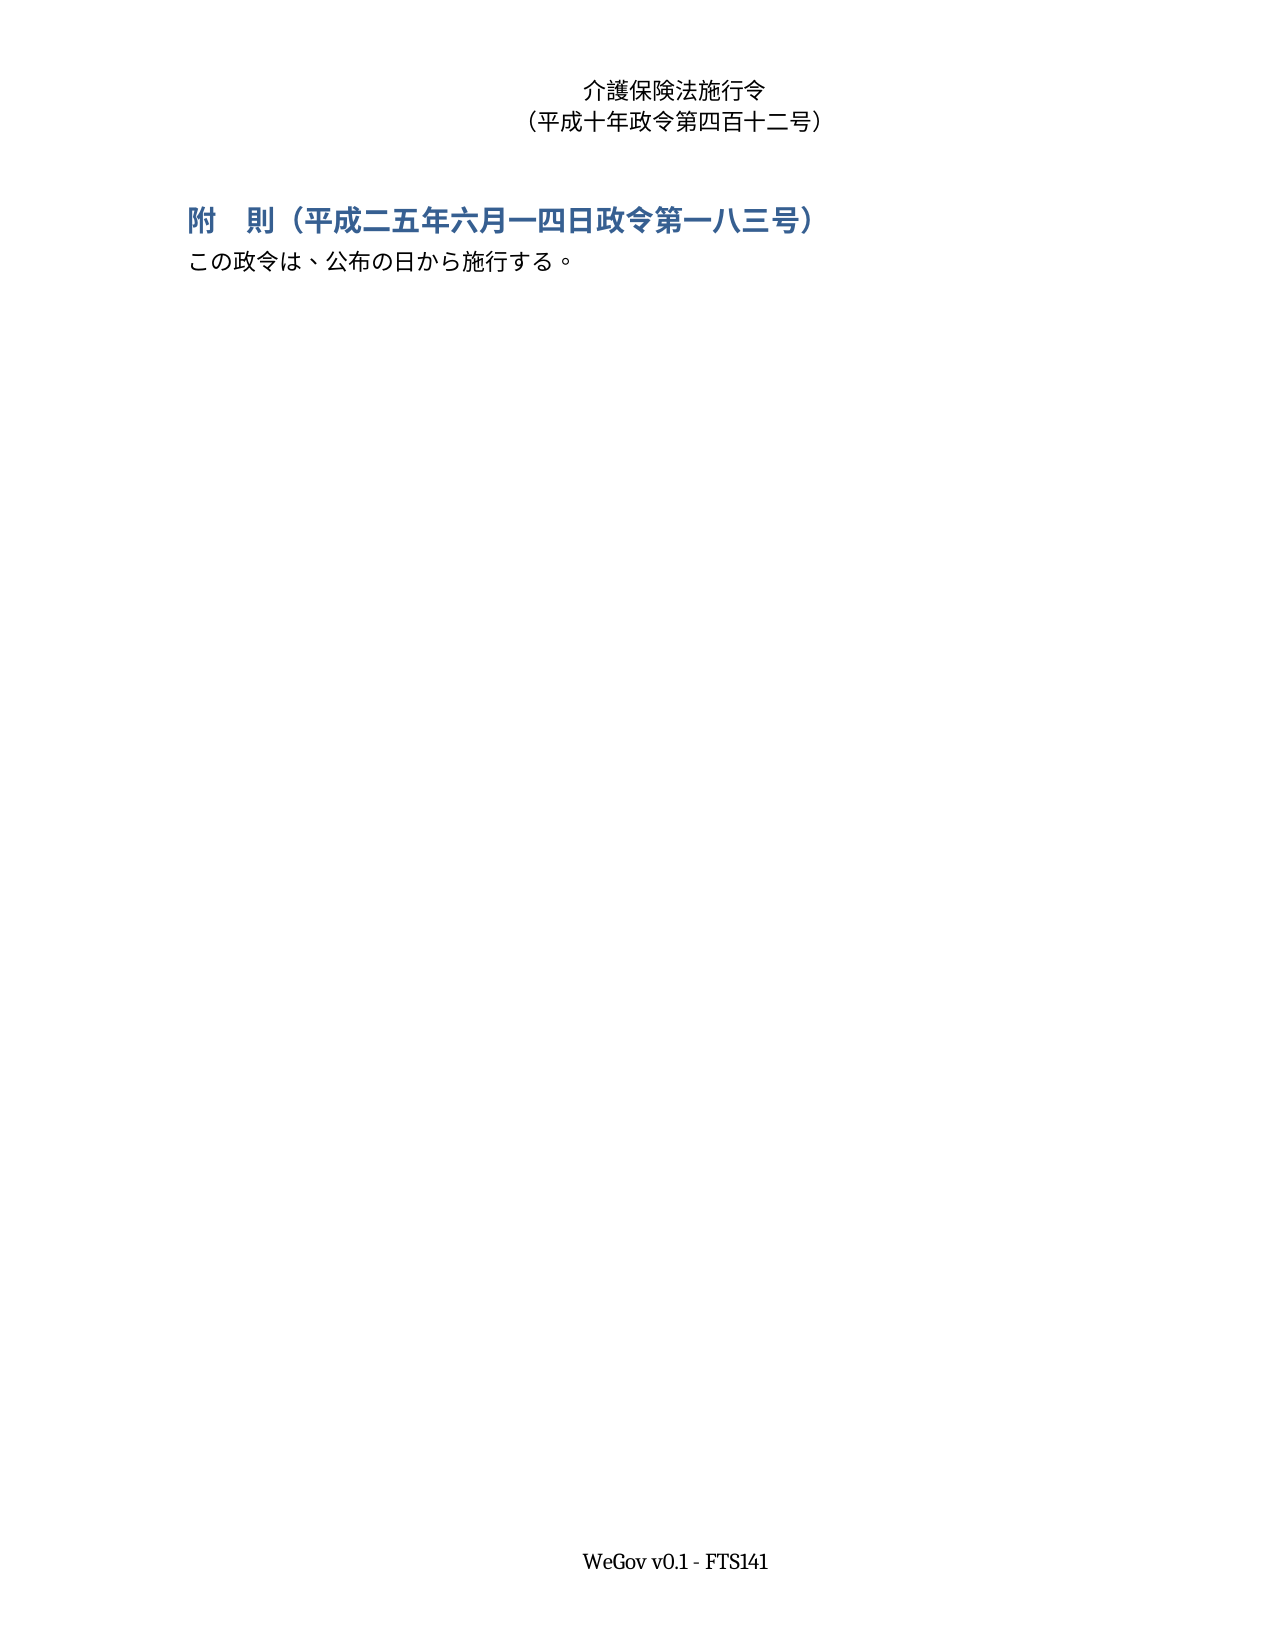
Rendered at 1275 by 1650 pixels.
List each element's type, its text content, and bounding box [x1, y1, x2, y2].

subtitle 附 則（平成二五年六月一四日政令第一八三号） [187, 200, 1087, 240]
text この政令は、公布の日から施行する。 [187, 246, 1087, 277]
